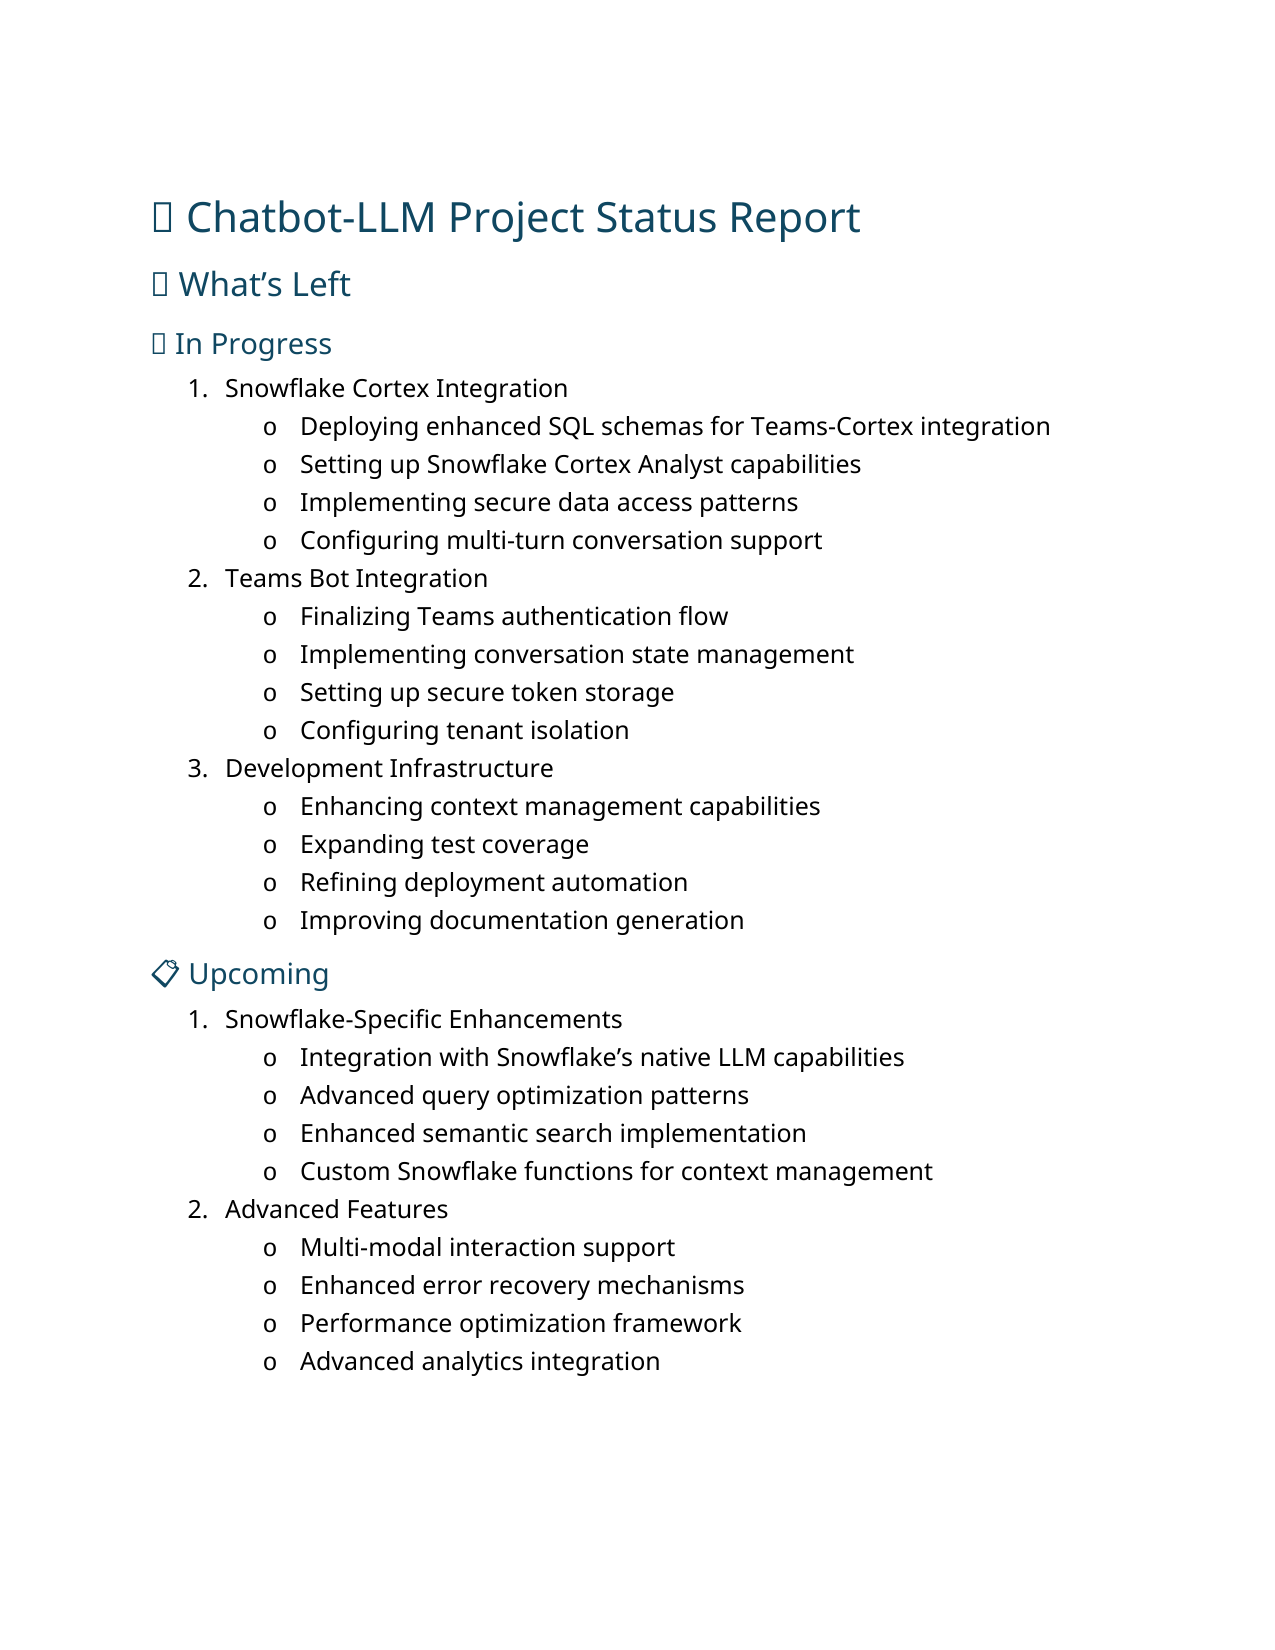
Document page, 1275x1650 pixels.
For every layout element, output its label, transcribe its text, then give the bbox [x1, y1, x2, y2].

list Integration with Snowflake’s native LLM capabilities [262, 1039, 1125, 1074]
subtitle 📋 Upcoming [150, 954, 1125, 993]
list Finalizing Teams authentication flow [262, 599, 1125, 633]
list Deploying enhanced SQL schemas for Teams-Cortex integration [262, 409, 1125, 443]
list Multi-modal interaction support [262, 1229, 1125, 1264]
list Snowflake Cortex Integration [187, 371, 1125, 405]
list Setting up secure token storage [262, 675, 1125, 709]
list Enhancing context management capabilities [262, 789, 1125, 823]
list Improving documentation generation [262, 903, 1125, 937]
list Expanding test coverage [262, 827, 1125, 861]
subtitle 🔄 In Progress [150, 323, 1125, 363]
list Implementing secure data access patterns [262, 485, 1125, 519]
list Advanced analytics integration [262, 1343, 1125, 1378]
list Configuring tenant isolation [262, 713, 1125, 747]
list Enhanced error recovery mechanisms [262, 1267, 1125, 1302]
list Performance optimization framework [262, 1305, 1125, 1340]
list Custom Snowflake functions for context management [262, 1153, 1125, 1188]
list Configuring multi-turn conversation support [262, 523, 1125, 557]
list Enhanced semantic search implementation [262, 1116, 1125, 1150]
list Advanced Features [187, 1192, 1125, 1226]
list Snowflake-Specific Enhancements [187, 1002, 1125, 1036]
list Development Infrastructure [187, 751, 1125, 785]
subtitle 🎯 What’s Left [150, 261, 1125, 306]
subtitle 🚀 Chatbot-LLM Project Status Report [150, 187, 1125, 244]
list Advanced query optimization patterns [262, 1077, 1125, 1112]
list Refining deployment automation [262, 865, 1125, 899]
list Teams Bot Integration [187, 561, 1125, 595]
list Implementing conversation state management [262, 637, 1125, 671]
list Setting up Snowflake Cortex Analyst capabilities [262, 447, 1125, 481]
